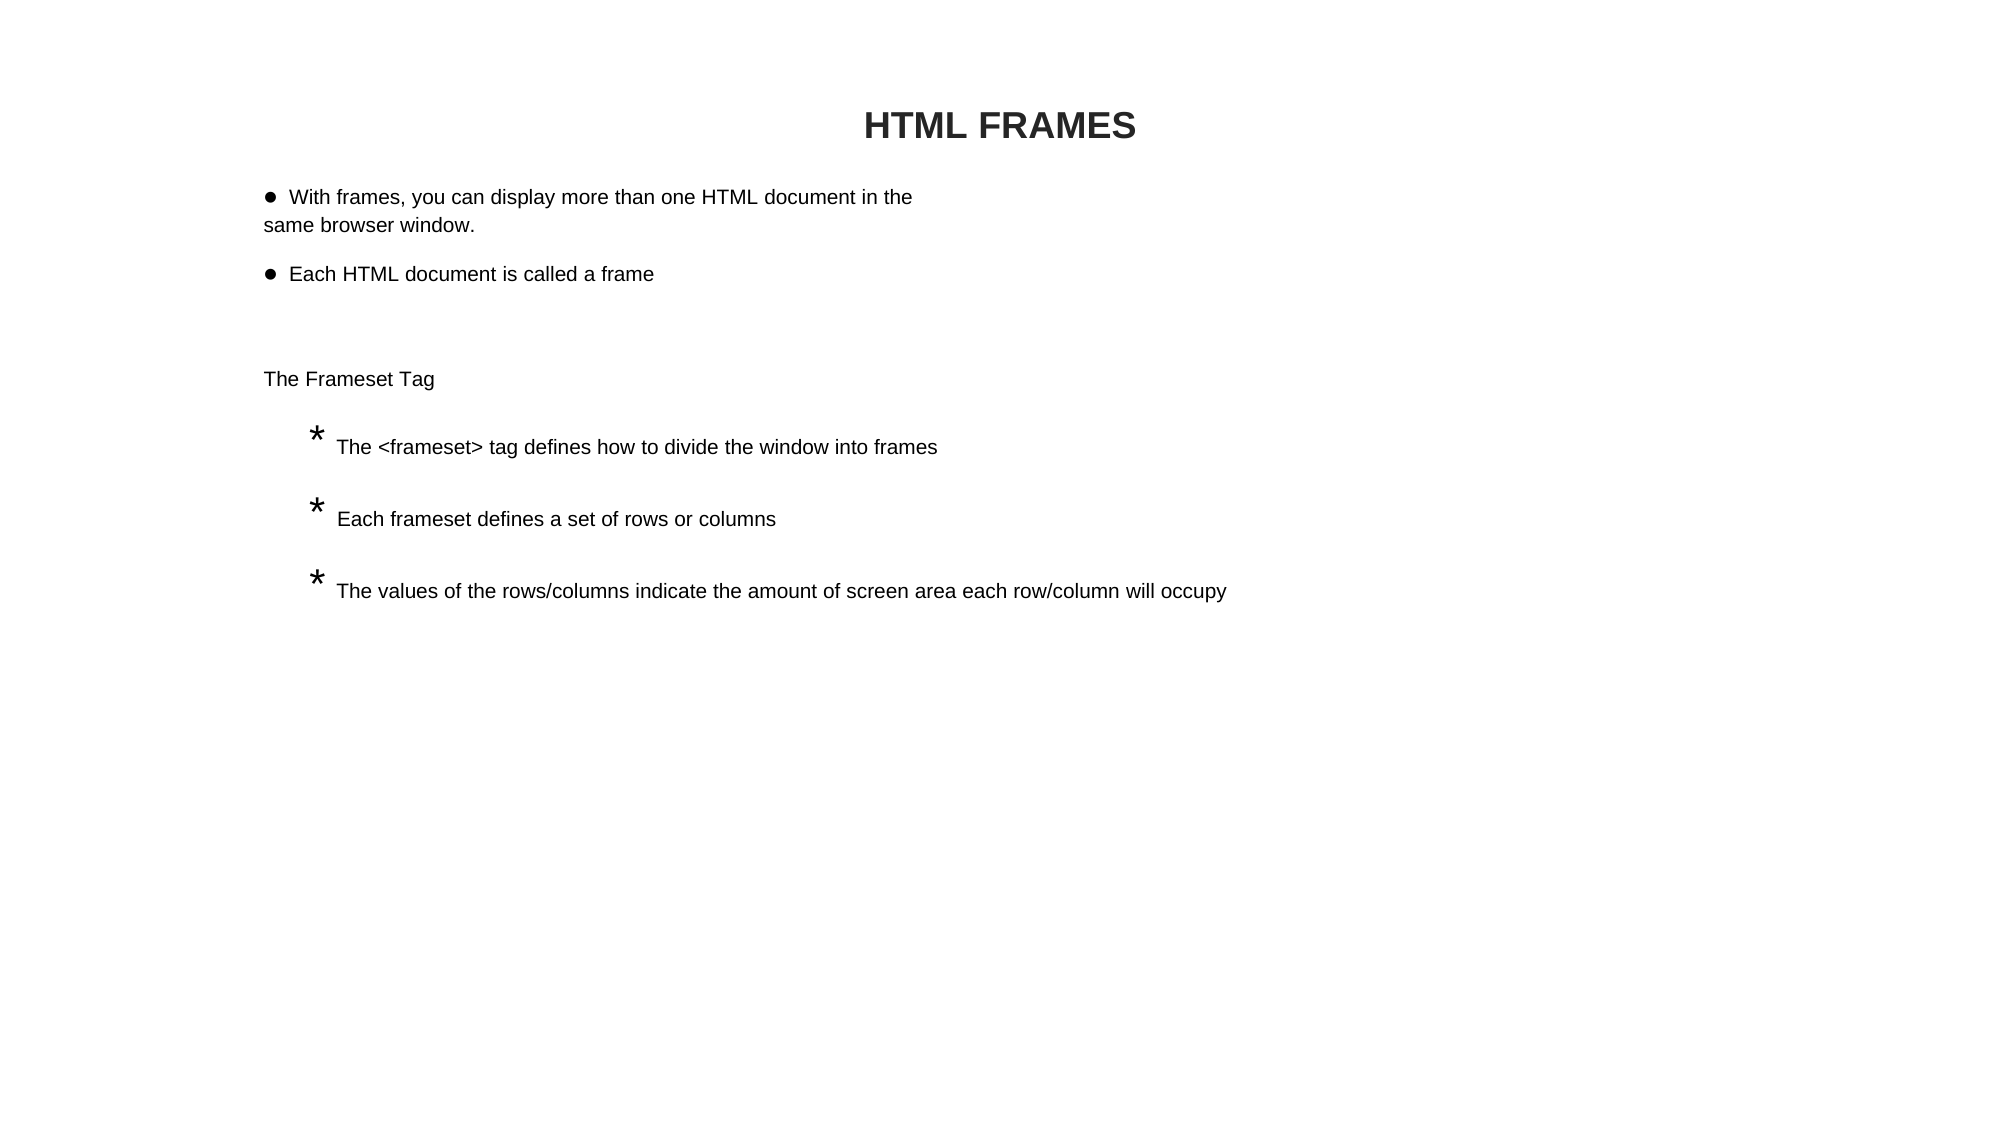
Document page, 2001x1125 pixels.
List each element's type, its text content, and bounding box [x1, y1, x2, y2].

list The values of the rows/columns indicate the amount of screen area each row/column will occupy [263, 559, 1673, 607]
text HTML FRAMES [355, 103, 1645, 146]
list With frames, you can display more than one HTML document in the [263, 185, 1817, 209]
text same browser window. [263, 213, 1817, 237]
list The <frameset> tag defines how to divide the window into frames [309, 415, 1817, 463]
list Each HTML document is called a frame [263, 261, 1817, 285]
list Each frameset defines a set of rows or columns [309, 487, 1817, 535]
text The Frameset Tag [263, 367, 1817, 391]
